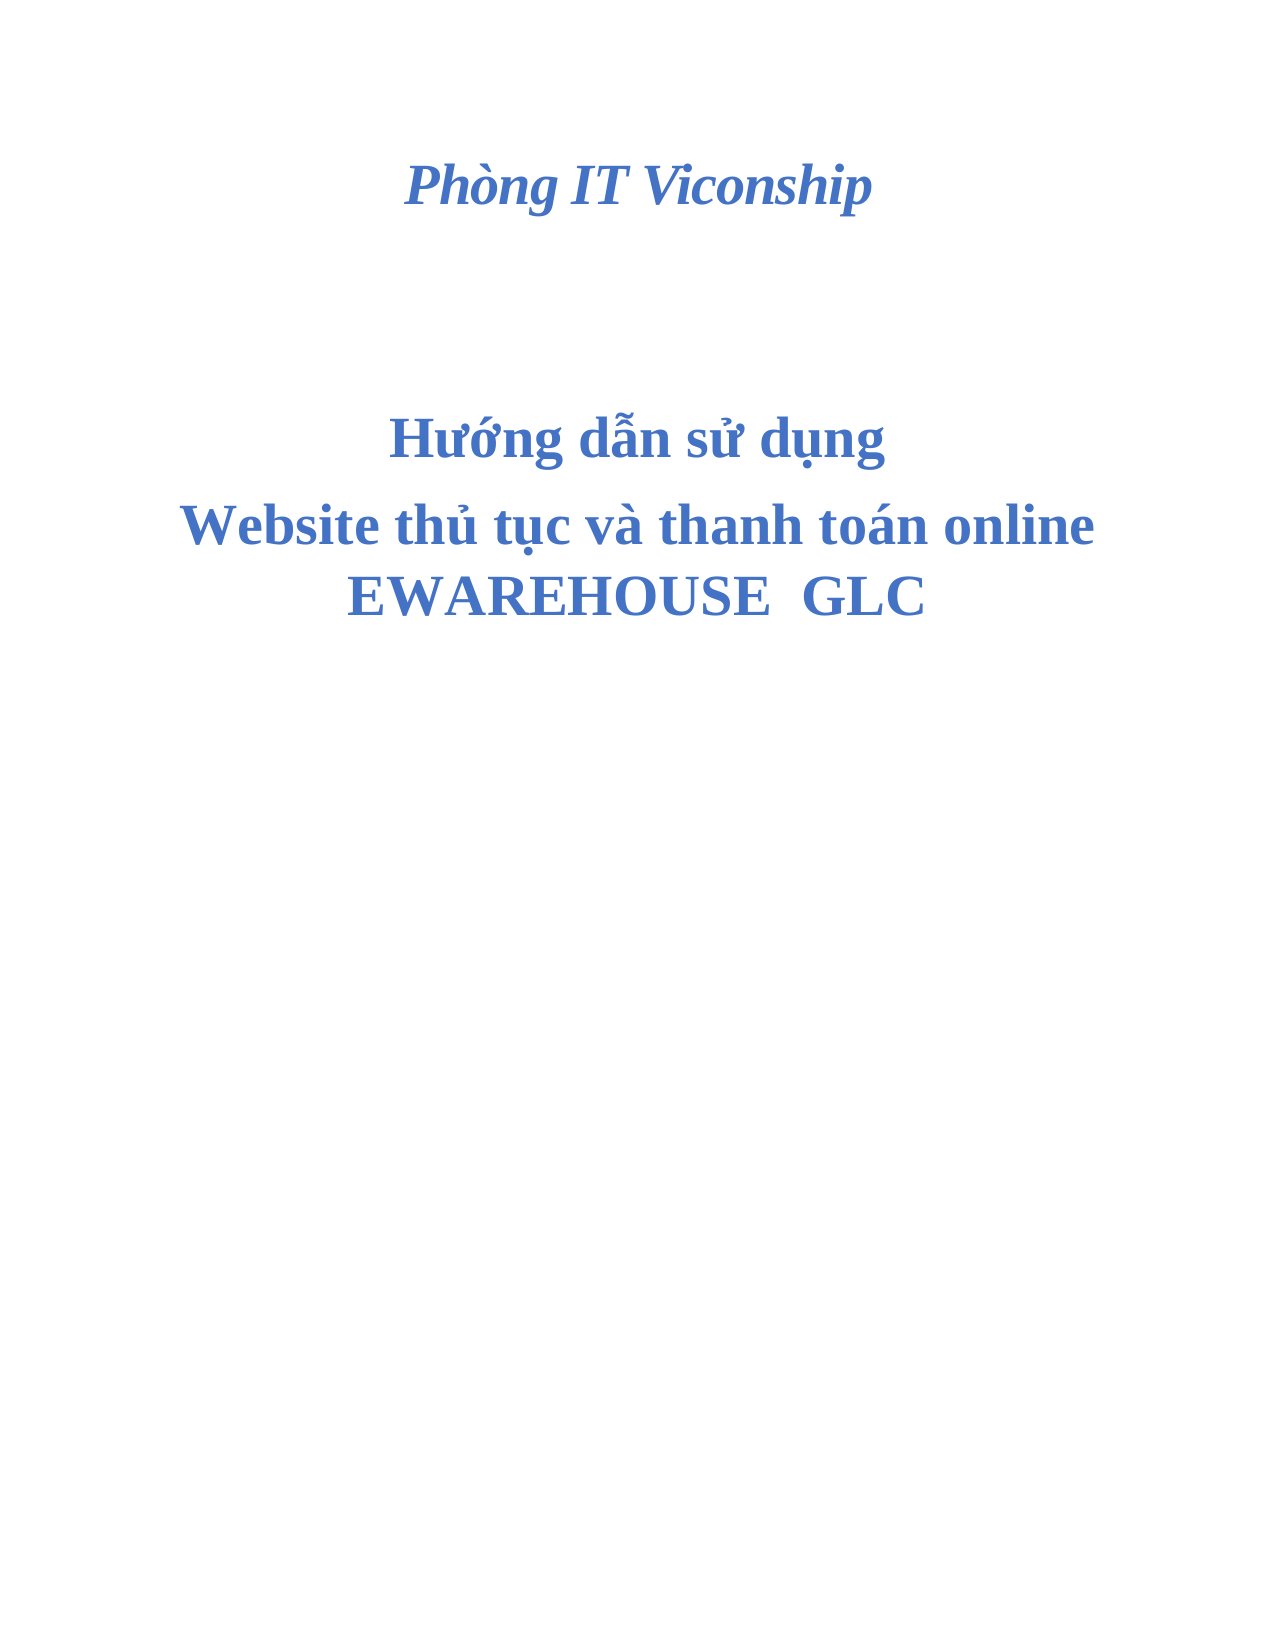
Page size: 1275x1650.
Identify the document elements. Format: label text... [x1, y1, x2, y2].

text Hướng dẫn sử dụng [150, 402, 1125, 469]
title Phòng IT Viconship [66, 150, 1219, 217]
text Website thủ tục và thanh toán online EWAREHOUSE GLC [150, 490, 1125, 628]
